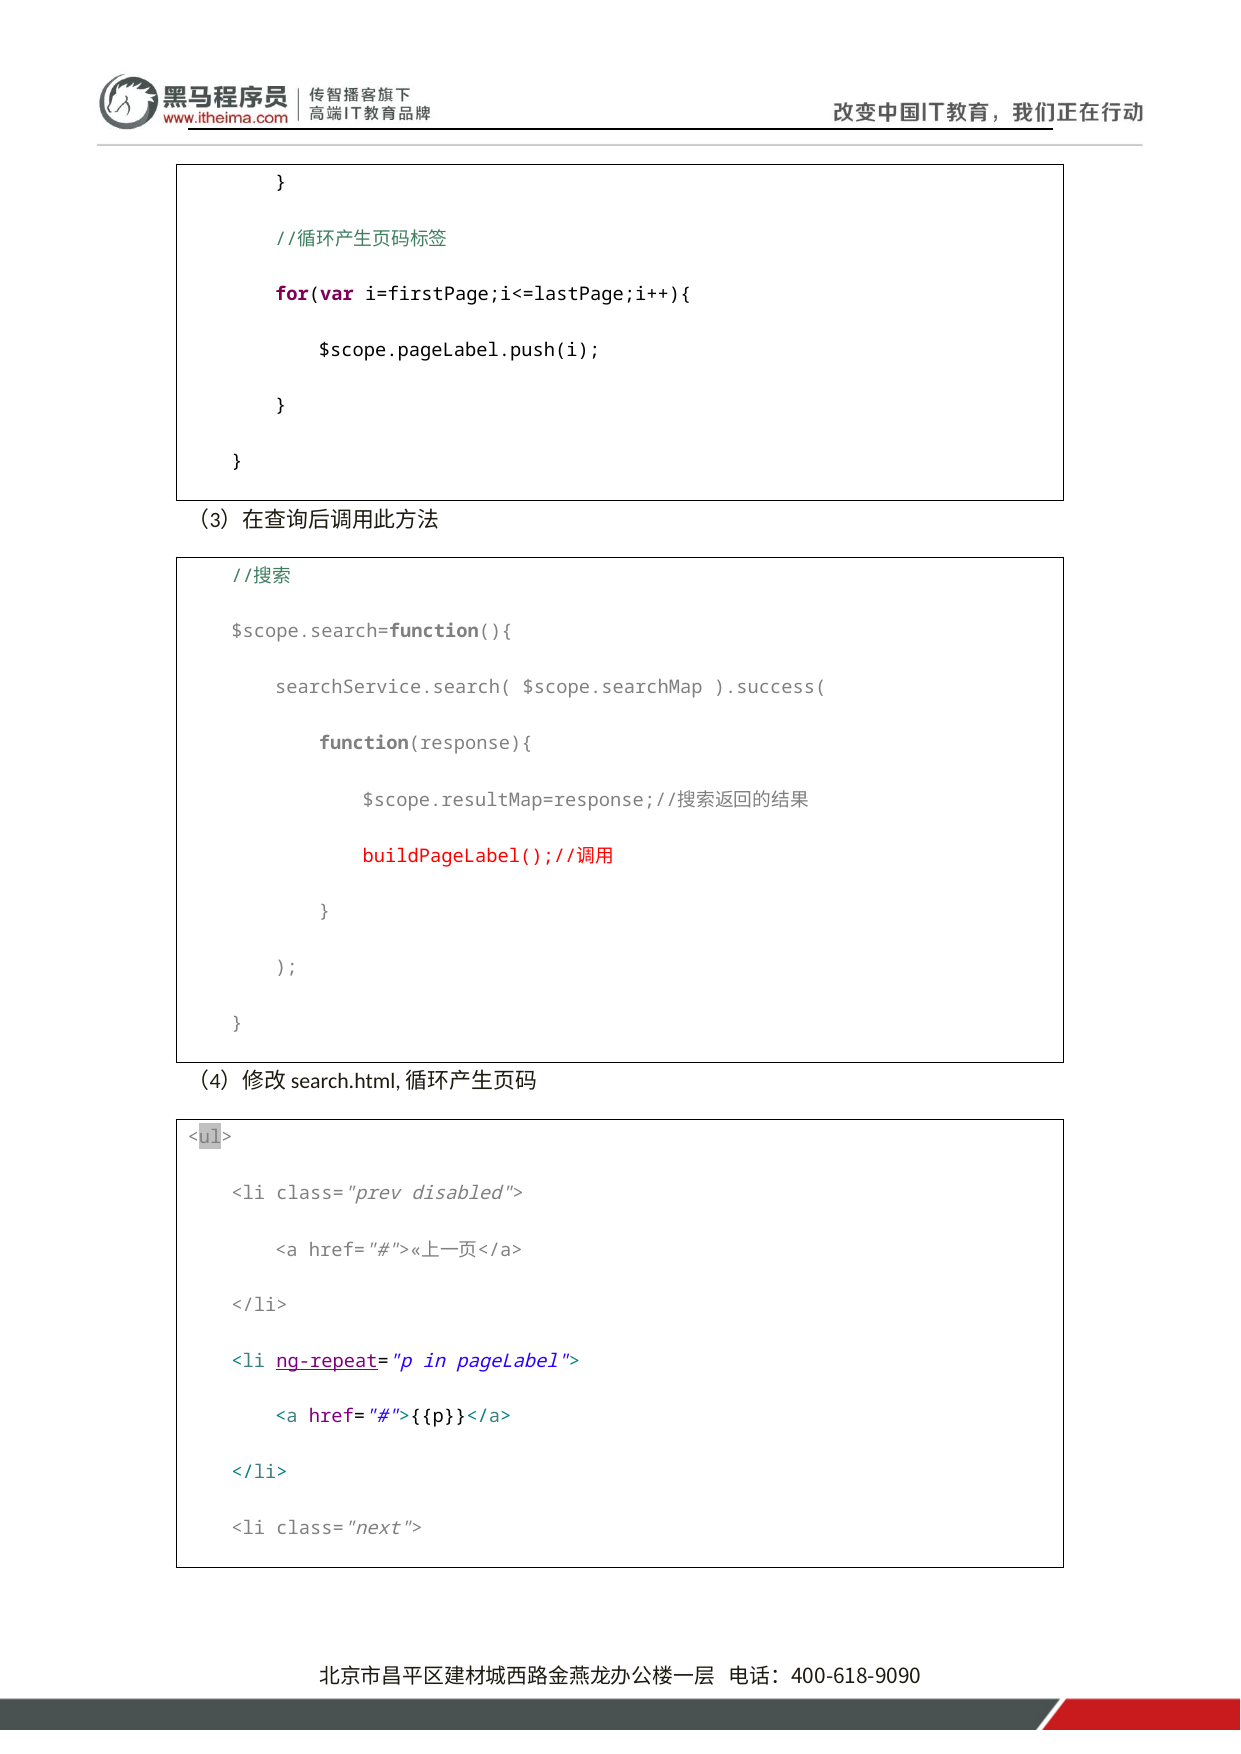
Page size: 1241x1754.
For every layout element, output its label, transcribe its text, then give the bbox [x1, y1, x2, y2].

picture [0, 3, 1241, 153]
text （3）在查询后调用此方法 [187, 501, 1053, 534]
picture [0, 1639, 1241, 1730]
text （4）修改search.html, 循环产生页码 [187, 1063, 1053, 1095]
table_header //搜索 $scope.search=function(){ searchService.search( $scope.searchMap ).success( function(response){ $scope.resultMap=response;//搜索返回的结果 buildPageLabel();//调用 } ); } [177, 558, 1063, 1062]
